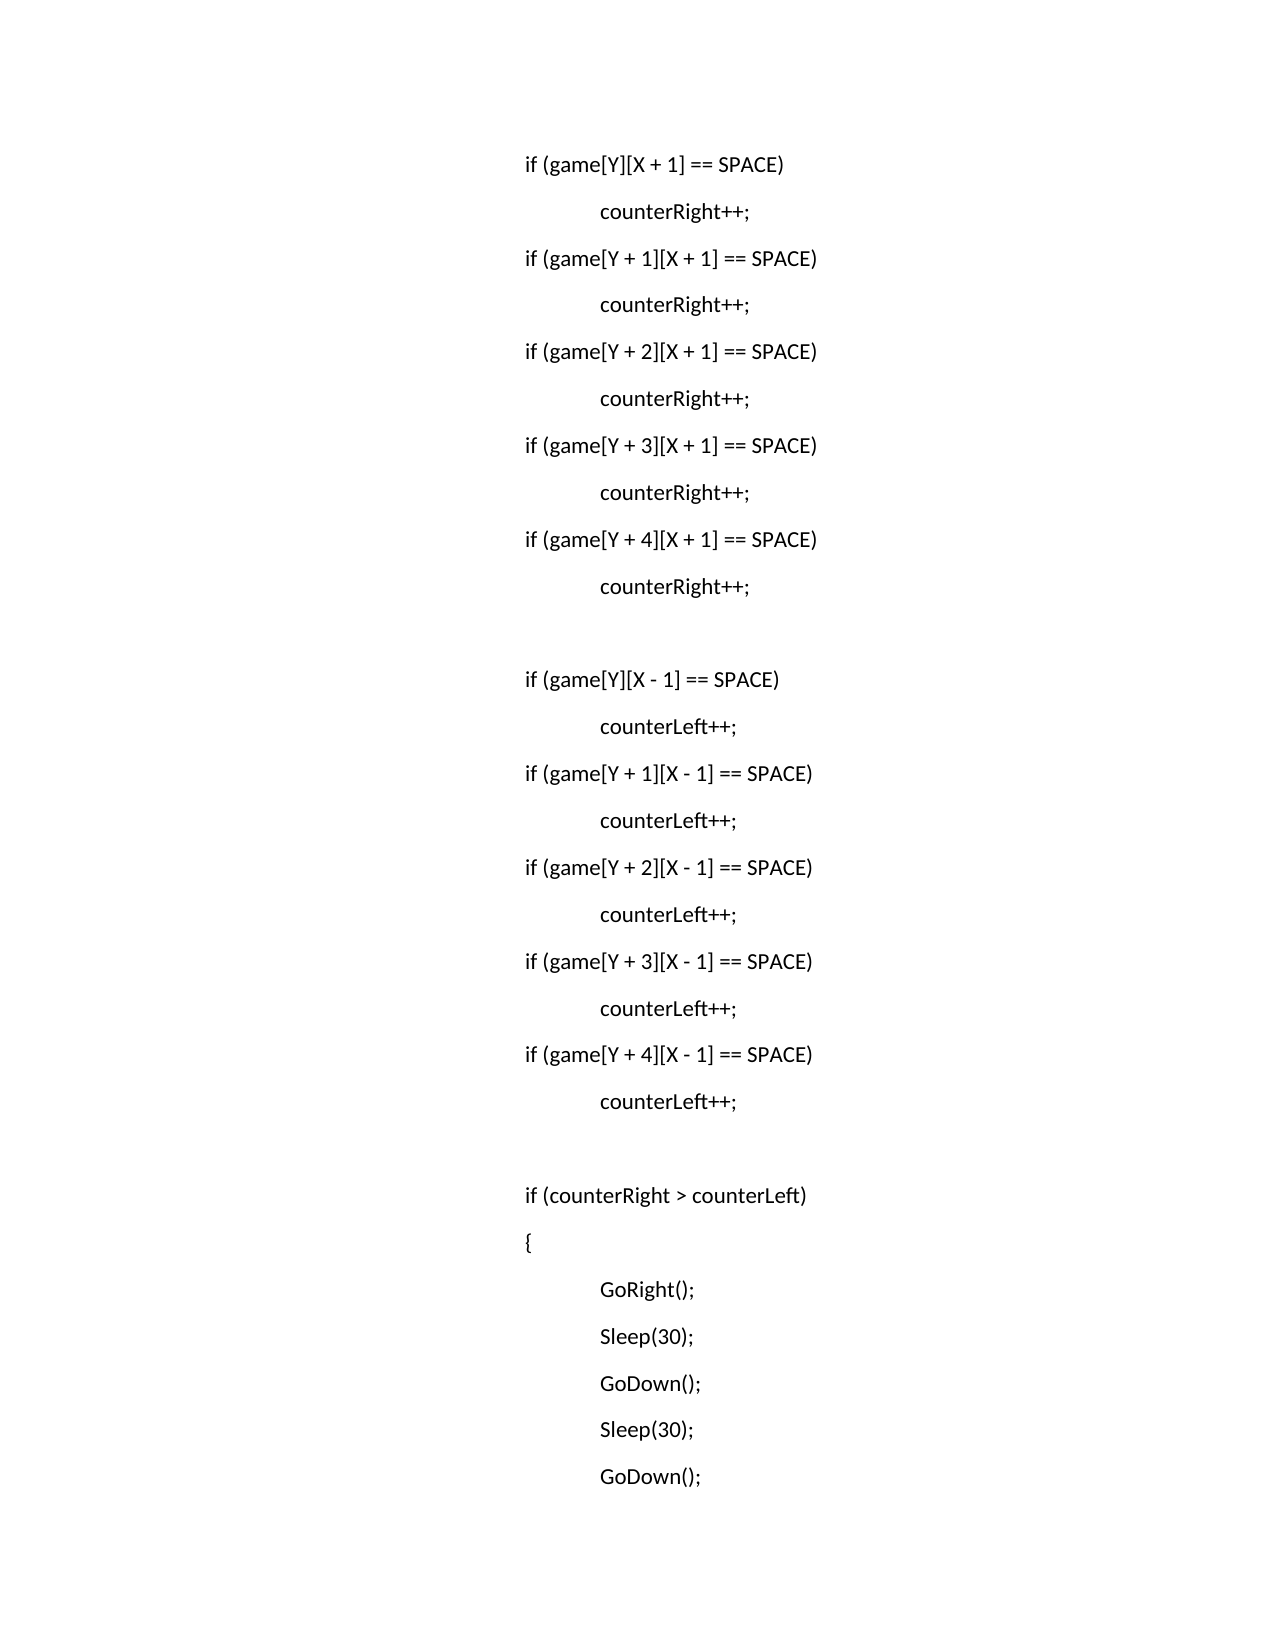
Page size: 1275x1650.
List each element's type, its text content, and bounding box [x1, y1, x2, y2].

text if (game[Y + 1][X + 1] == SPACE) [150, 244, 1125, 272]
text counterRight++; [150, 384, 1125, 412]
text GoDown(); [150, 1369, 1125, 1397]
text if (game[Y + 2][X - 1] == SPACE) [150, 853, 1125, 881]
text { [150, 1228, 1125, 1256]
text Sleep(30); [150, 1416, 1125, 1444]
text counterRight++; [150, 291, 1125, 319]
text GoDown(); [150, 1462, 1125, 1491]
text counterLeft++; [150, 806, 1125, 834]
text if (game[Y][X + 1] == SPACE) [150, 150, 1125, 178]
text if (game[Y + 2][X + 1] == SPACE) [150, 337, 1125, 366]
text counterLeft++; [150, 994, 1125, 1022]
text if (counterRight > counterLeft) [150, 1181, 1125, 1209]
text if (game[Y + 4][X - 1] == SPACE) [150, 1041, 1125, 1069]
text counterLeft++; [150, 1087, 1125, 1116]
text if (game[Y + 3][X - 1] == SPACE) [150, 947, 1125, 975]
text counterRight++; [150, 478, 1125, 506]
text counterRight++; [150, 197, 1125, 225]
text Sleep(30); [150, 1322, 1125, 1350]
text counterRight++; [150, 572, 1125, 600]
text counterLeft++; [150, 712, 1125, 741]
text if (game[Y][X - 1] == SPACE) [150, 666, 1125, 694]
text if (game[Y + 3][X + 1] == SPACE) [150, 431, 1125, 459]
text if (game[Y + 1][X - 1] == SPACE) [150, 759, 1125, 787]
text if (game[Y + 4][X + 1] == SPACE) [150, 525, 1125, 553]
text counterLeft++; [150, 900, 1125, 928]
text GoRight(); [150, 1275, 1125, 1303]
